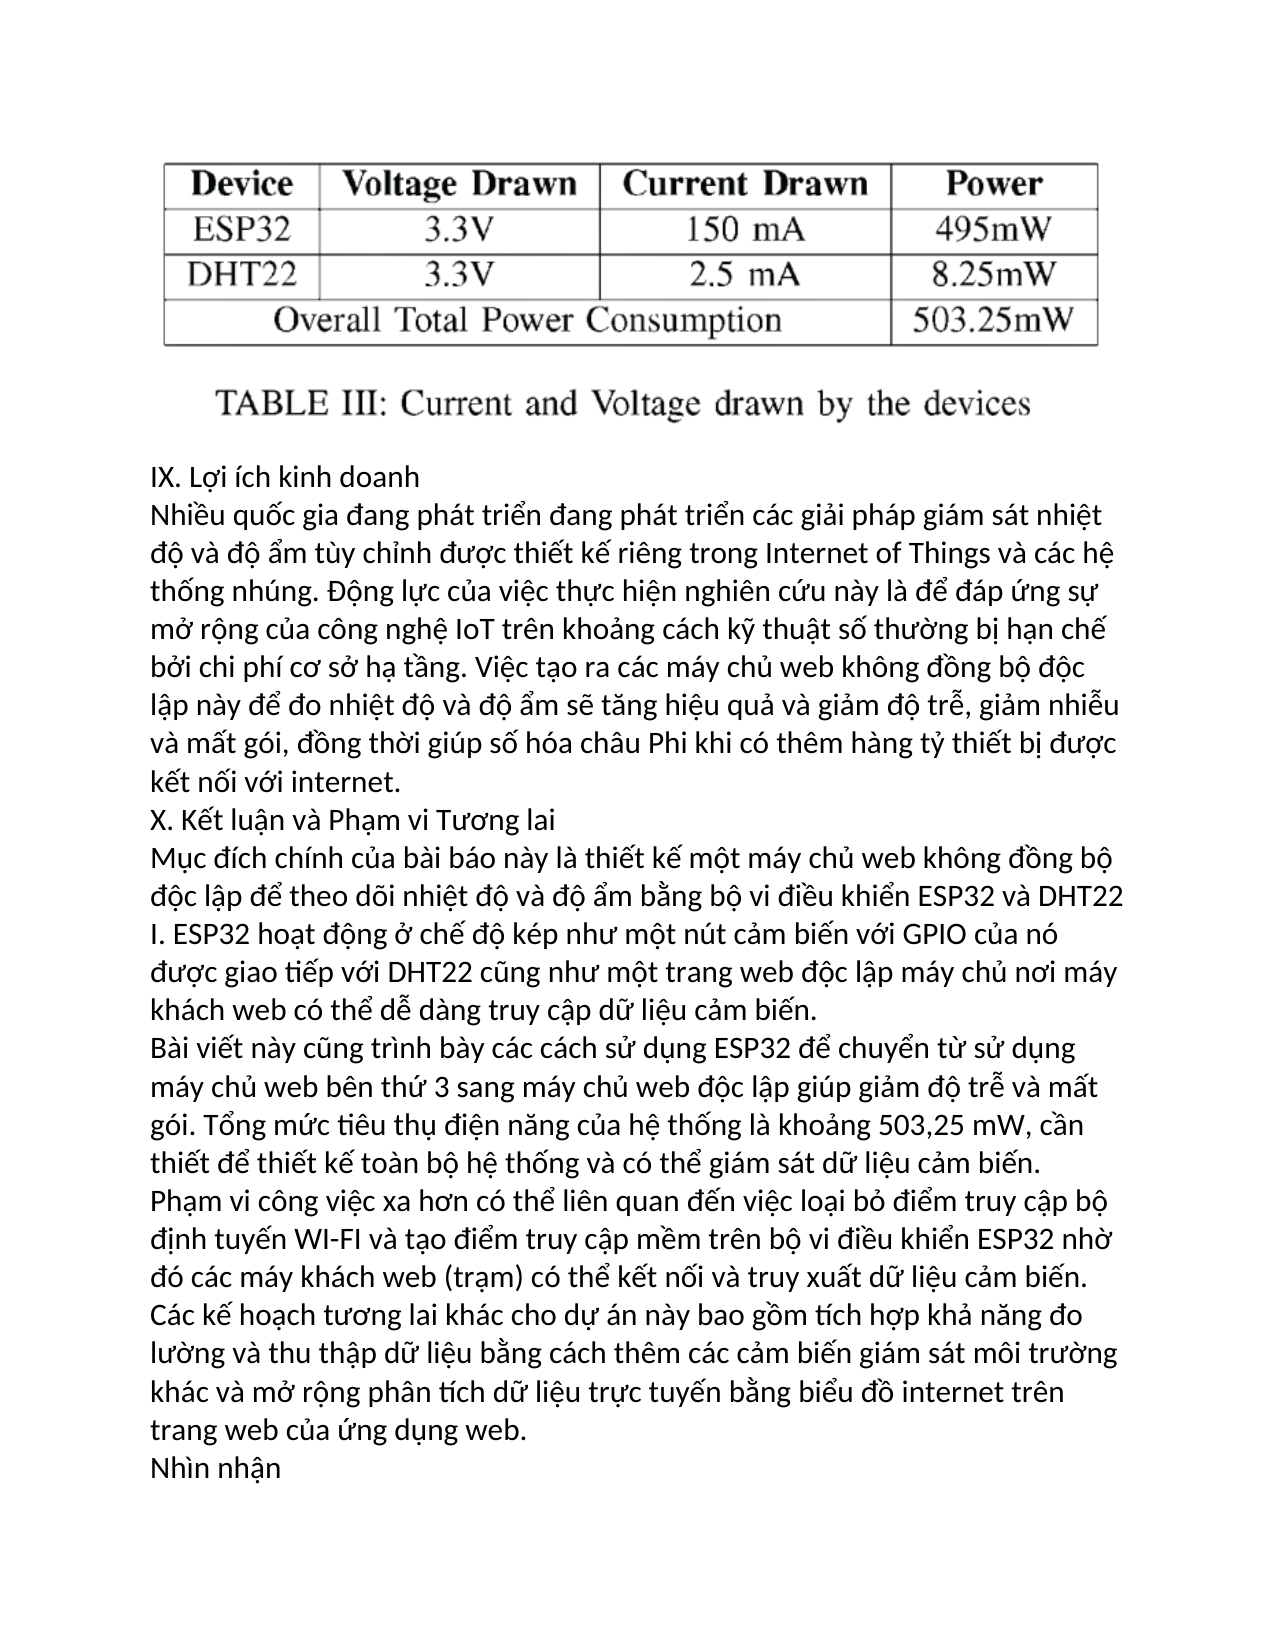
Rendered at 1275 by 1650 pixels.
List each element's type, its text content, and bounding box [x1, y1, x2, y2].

text Phạm vi công việc xa hơn có thể liên quan đến việc loại bỏ điểm truy cập bộ định tuyến WI-FI và tạo điểm truy cập mềm trên bộ vi điều khiển ESP32 nhờ đó các máy khách web (trạm) có thể kết nối và truy xuất dữ liệu cảm biến. Các kế hoạch tương lai khác cho dự án này bao gồm tích hợp khả năng đo lường và thu thập dữ liệu bằng cách thêm các cảm biến giám sát môi trường khác và mở rộng phân tích dữ liệu trực tuyến bằng biểu đồ internet trên trang web của ứng dụng web. [150, 1181, 1125, 1448]
text Nhiều quốc gia đang phát triển đang phát triển các giải pháp giám sát nhiệt độ và độ ẩm tùy chỉnh được thiết kế riêng trong Internet of Things và các hệ thống nhúng. Động lực của việc thực hiện nghiên cứu này là để đáp ứng sự mở rộng của công nghệ IoT trên khoảng cách kỹ thuật số thường bị hạn chế bởi chi phí cơ sở hạ tầng. Việc tạo ra các máy chủ web không đồng bộ độc lập này để đo nhiệt độ và độ ẩm sẽ tăng hiệu quả và giảm độ trễ, giảm nhiễu và mất gói, đồng thời giúp số hóa châu Phi khi có thêm hàng tỷ thiết bị được kết nối với internet. [150, 495, 1125, 800]
picture [150, 150, 1125, 457]
text Bài viết này cũng trình bày các cách sử dụng ESP32 để chuyển từ sử dụng máy chủ web bên thứ 3 sang máy chủ web độc lập giúp giảm độ trễ và mất gói. Tổng mức tiêu thụ điện năng của hệ thống là khoảng 503,25 mW, cần thiết để thiết kế toàn bộ hệ thống và có thể giám sát dữ liệu cảm biến. [150, 1029, 1125, 1181]
text IX. Lợi ích kinh doanh [150, 457, 1125, 495]
text Mục đích chính của bài báo này là thiết kế một máy chủ web không đồng bộ độc lập để theo dõi nhiệt độ và độ ẩm bằng bộ vi điều khiển ESP32 và DHT22 I. ESP32 hoạt động ở chế độ kép như một nút cảm biến với GPIO của nó được giao tiếp với DHT22 cũng như một trang web độc lập máy chủ nơi máy khách web có thể dễ dàng truy cập dữ liệu cảm biến. [150, 838, 1125, 1029]
text X. Kết luận và Phạm vi Tương lai [150, 800, 1125, 838]
text Nhìn nhận [150, 1448, 1125, 1486]
